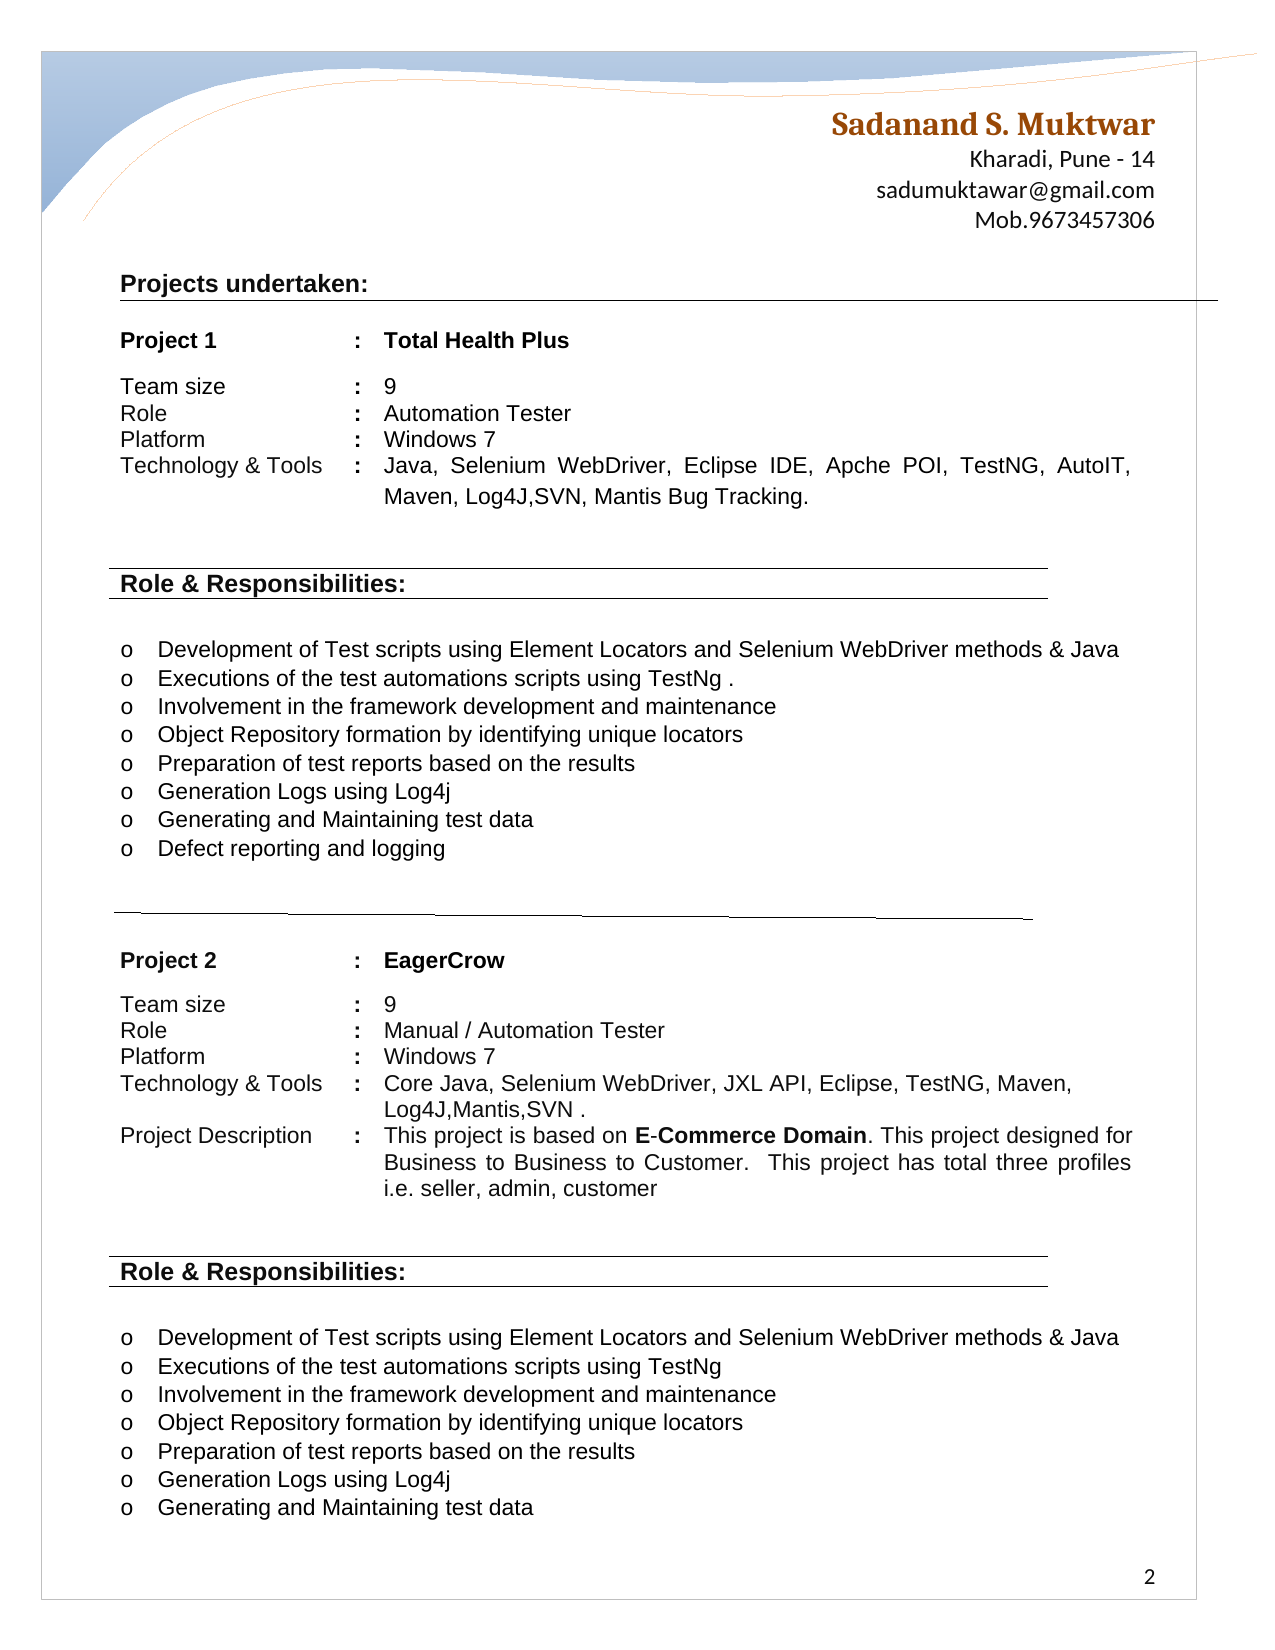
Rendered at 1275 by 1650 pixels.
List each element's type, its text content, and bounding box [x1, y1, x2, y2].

table_cell This project is based on E-Commerce Domain. This project designed for Business to Business to Customer. This project has total three profiles i.e. seller, admin, customer [372, 1123, 1144, 1228]
list Generation Logs using Log4j [120, 778, 1155, 806]
list Involvement in the framework development and maintenance [120, 1381, 1155, 1409]
table_cell Windows 7 [372, 1043, 1144, 1070]
table_header Total Health Plus [373, 328, 1143, 373]
list Executions of the test automations scripts using TestNg . [120, 664, 1155, 693]
list Involvement in the framework development and maintenance [120, 693, 1155, 721]
table_cell Platform [109, 426, 342, 452]
table_cell : [342, 1123, 372, 1228]
list Preparation of test reports based on the results [120, 749, 1155, 778]
table_cell : [342, 1043, 372, 1070]
table_header Role & Responsibilities: [109, 569, 1048, 597]
table_cell : [342, 1070, 372, 1122]
table_header Project 1 [109, 328, 342, 373]
list Object Repository formation by identifying unique locators [120, 721, 1155, 749]
table_cell : [342, 991, 372, 1017]
table_header EagerCrow [372, 947, 1144, 991]
table_cell Platform [109, 1043, 342, 1070]
list Defect reporting and logging [120, 834, 1155, 863]
table_cell Role [109, 1017, 342, 1043]
table_cell Team size [109, 373, 342, 400]
table_cell Manual / Automation Tester [372, 1017, 1144, 1043]
list Object Repository formation by identifying unique locators [120, 1409, 1155, 1438]
table_header : [342, 328, 372, 373]
table_cell : [342, 1017, 372, 1043]
table_cell : [342, 426, 372, 452]
table_header Project 2 [109, 947, 342, 991]
list Generating and Maintaining test data [120, 806, 1155, 834]
list Executions of the test automations scripts using TestNg [120, 1353, 1155, 1381]
table_cell Technology & Tools [109, 1070, 342, 1122]
table_cell Technology & Tools [109, 453, 342, 513]
table_cell : [342, 373, 372, 400]
table_cell Team size [109, 991, 342, 1017]
list Generating and Maintaining test data [120, 1494, 1155, 1523]
text Projects undertaken: [120, 269, 1218, 300]
table_cell Windows 7 [373, 426, 1143, 452]
table_cell Project Description [109, 1123, 342, 1228]
list Generation Logs using Log4j [120, 1466, 1155, 1494]
table_cell Role [109, 400, 342, 426]
table_cell Core Java, Selenium WebDriver, JXL API, Eclipse, TestNG, Maven, Log4J,Mantis,SVN . [372, 1070, 1144, 1122]
list Development of Test scripts using Element Locators and Selenium WebDriver methods & Java [120, 1324, 1155, 1353]
list Preparation of test reports based on the results [120, 1438, 1155, 1466]
table_cell : [342, 453, 372, 513]
table_cell 9 [373, 373, 1143, 400]
table_header : [342, 947, 372, 991]
table_header Role & Responsibilities: [109, 1257, 1048, 1286]
table_cell Automation Tester [373, 400, 1143, 426]
list Development of Test scripts using Element Locators and Selenium WebDriver methods & Java [120, 636, 1155, 664]
table_cell : [342, 400, 372, 426]
table_cell 9 [372, 991, 1144, 1017]
table_cell Java, Selenium WebDriver, Eclipse IDE, Apche POI, TestNG, AutoIT, Maven, Log4J,SVN, Mantis Bug Tracking. [373, 453, 1143, 513]
